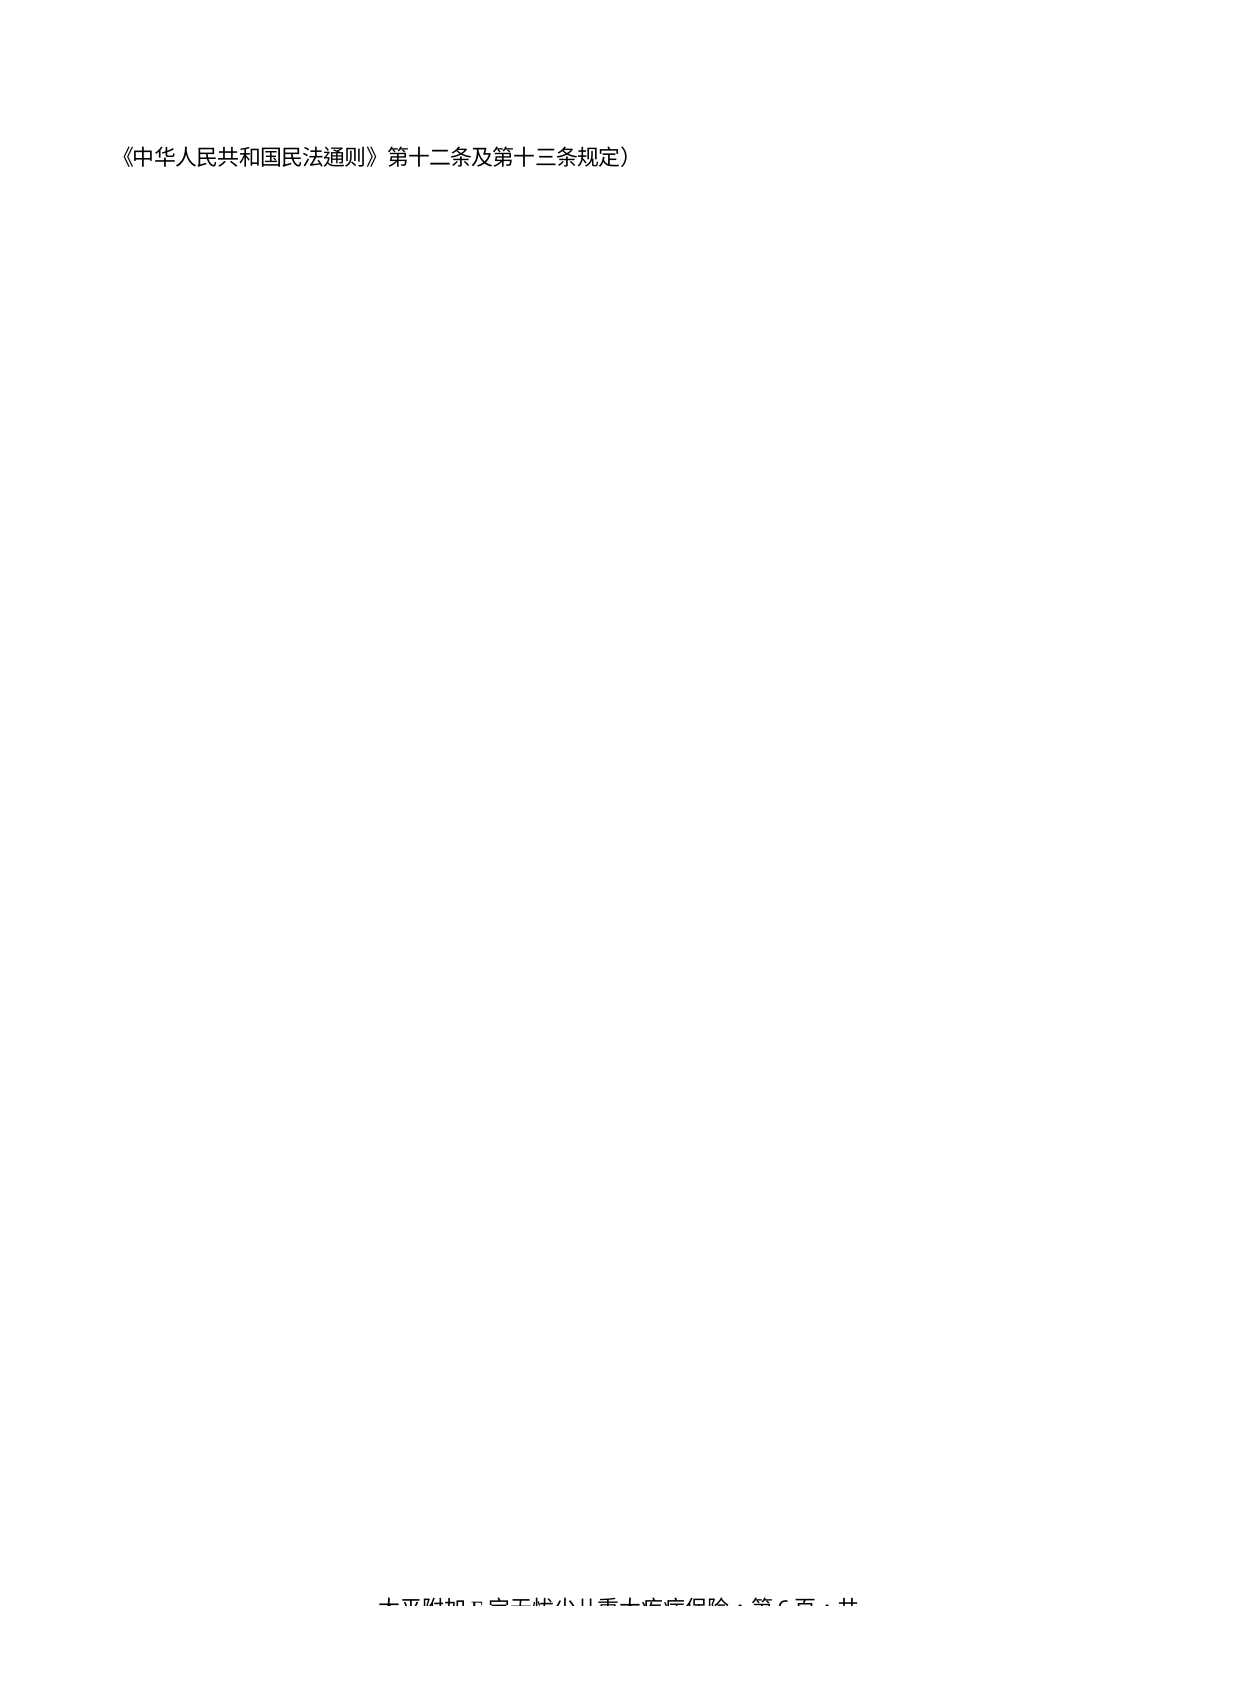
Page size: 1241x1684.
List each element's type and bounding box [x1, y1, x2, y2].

text [112, 142, 1145, 171]
